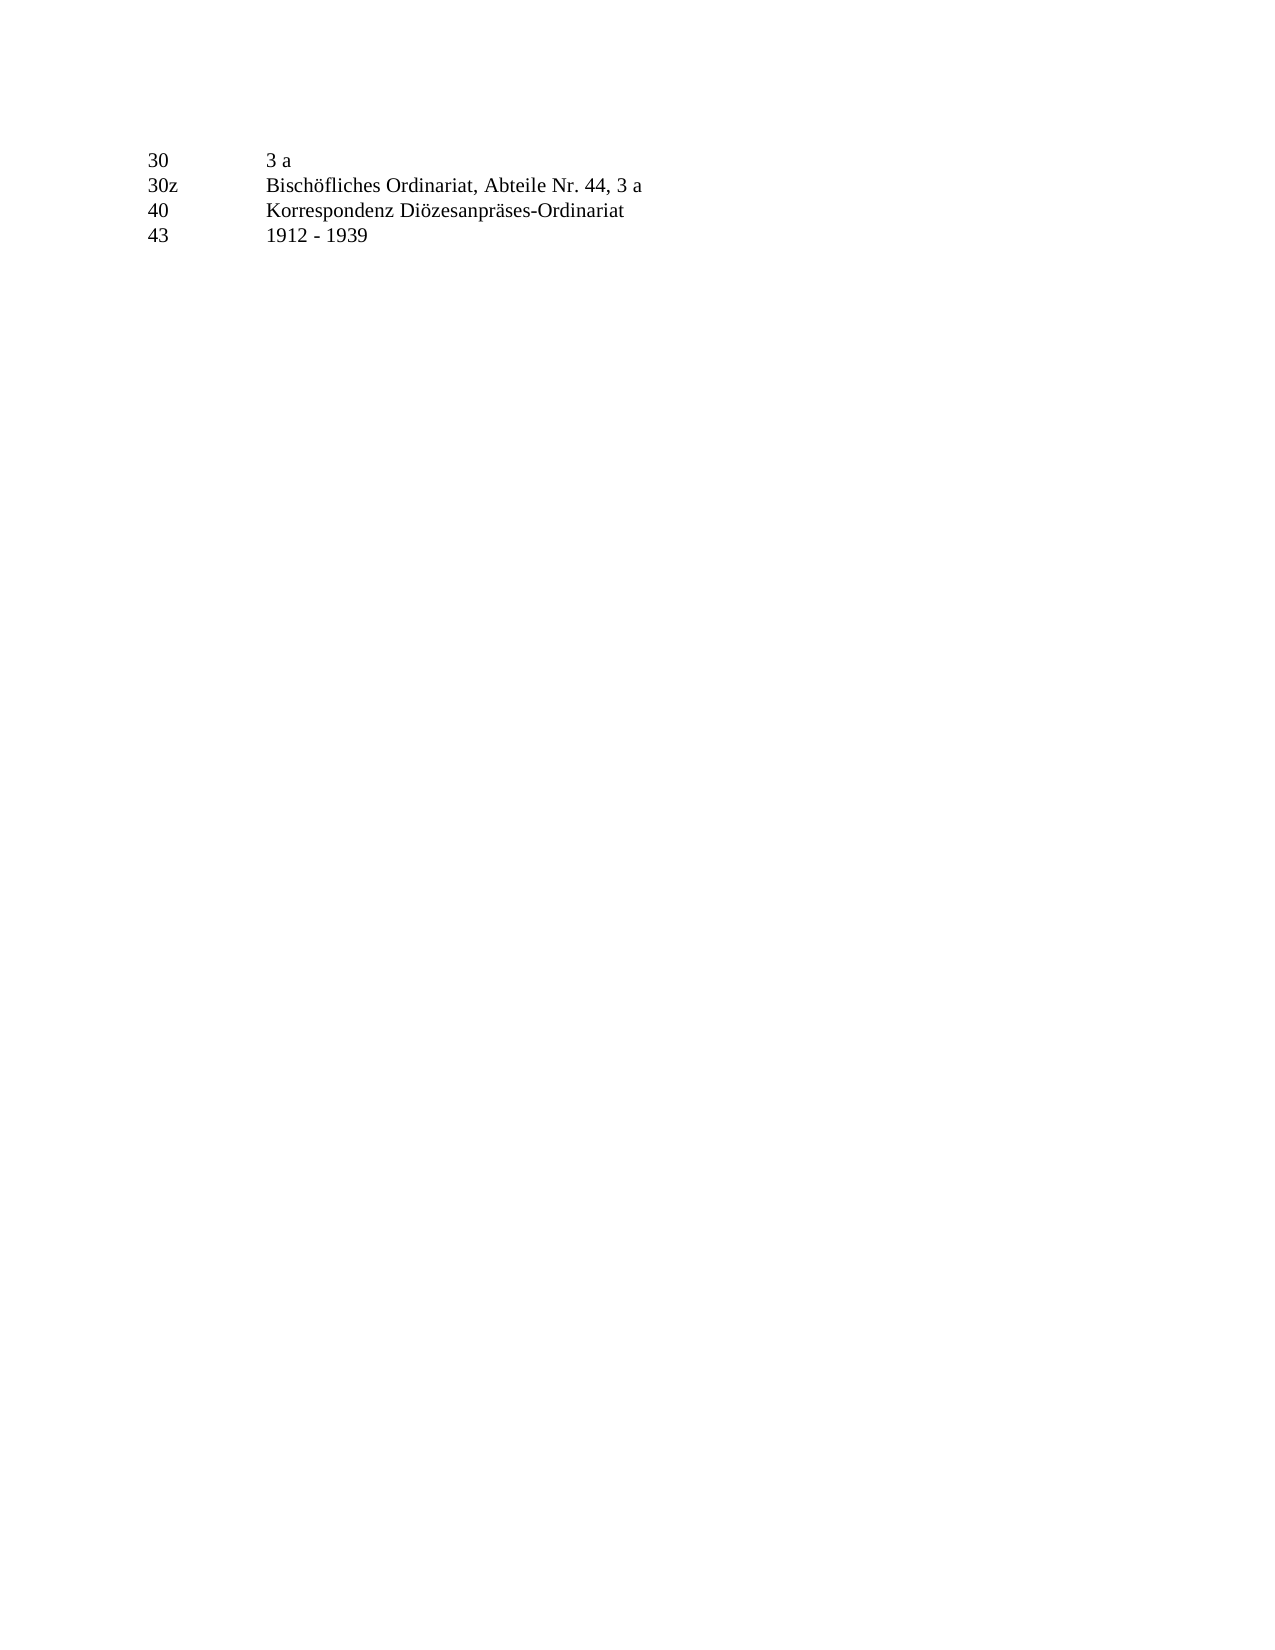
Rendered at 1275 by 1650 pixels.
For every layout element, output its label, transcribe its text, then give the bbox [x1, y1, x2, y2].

text 43 1912 - 1939 [148, 223, 1127, 248]
text 30z Bischöfliches Ordinariat, Abteile Nr. 44, 3 a [148, 173, 1127, 198]
text 40 k[1{<Borromäus-Verein>} 2{<Mainz>}]k Korrespondenz Diözesanpräses-Ordinariat [148, 198, 1127, 223]
text 30 3 a [148, 148, 1127, 173]
